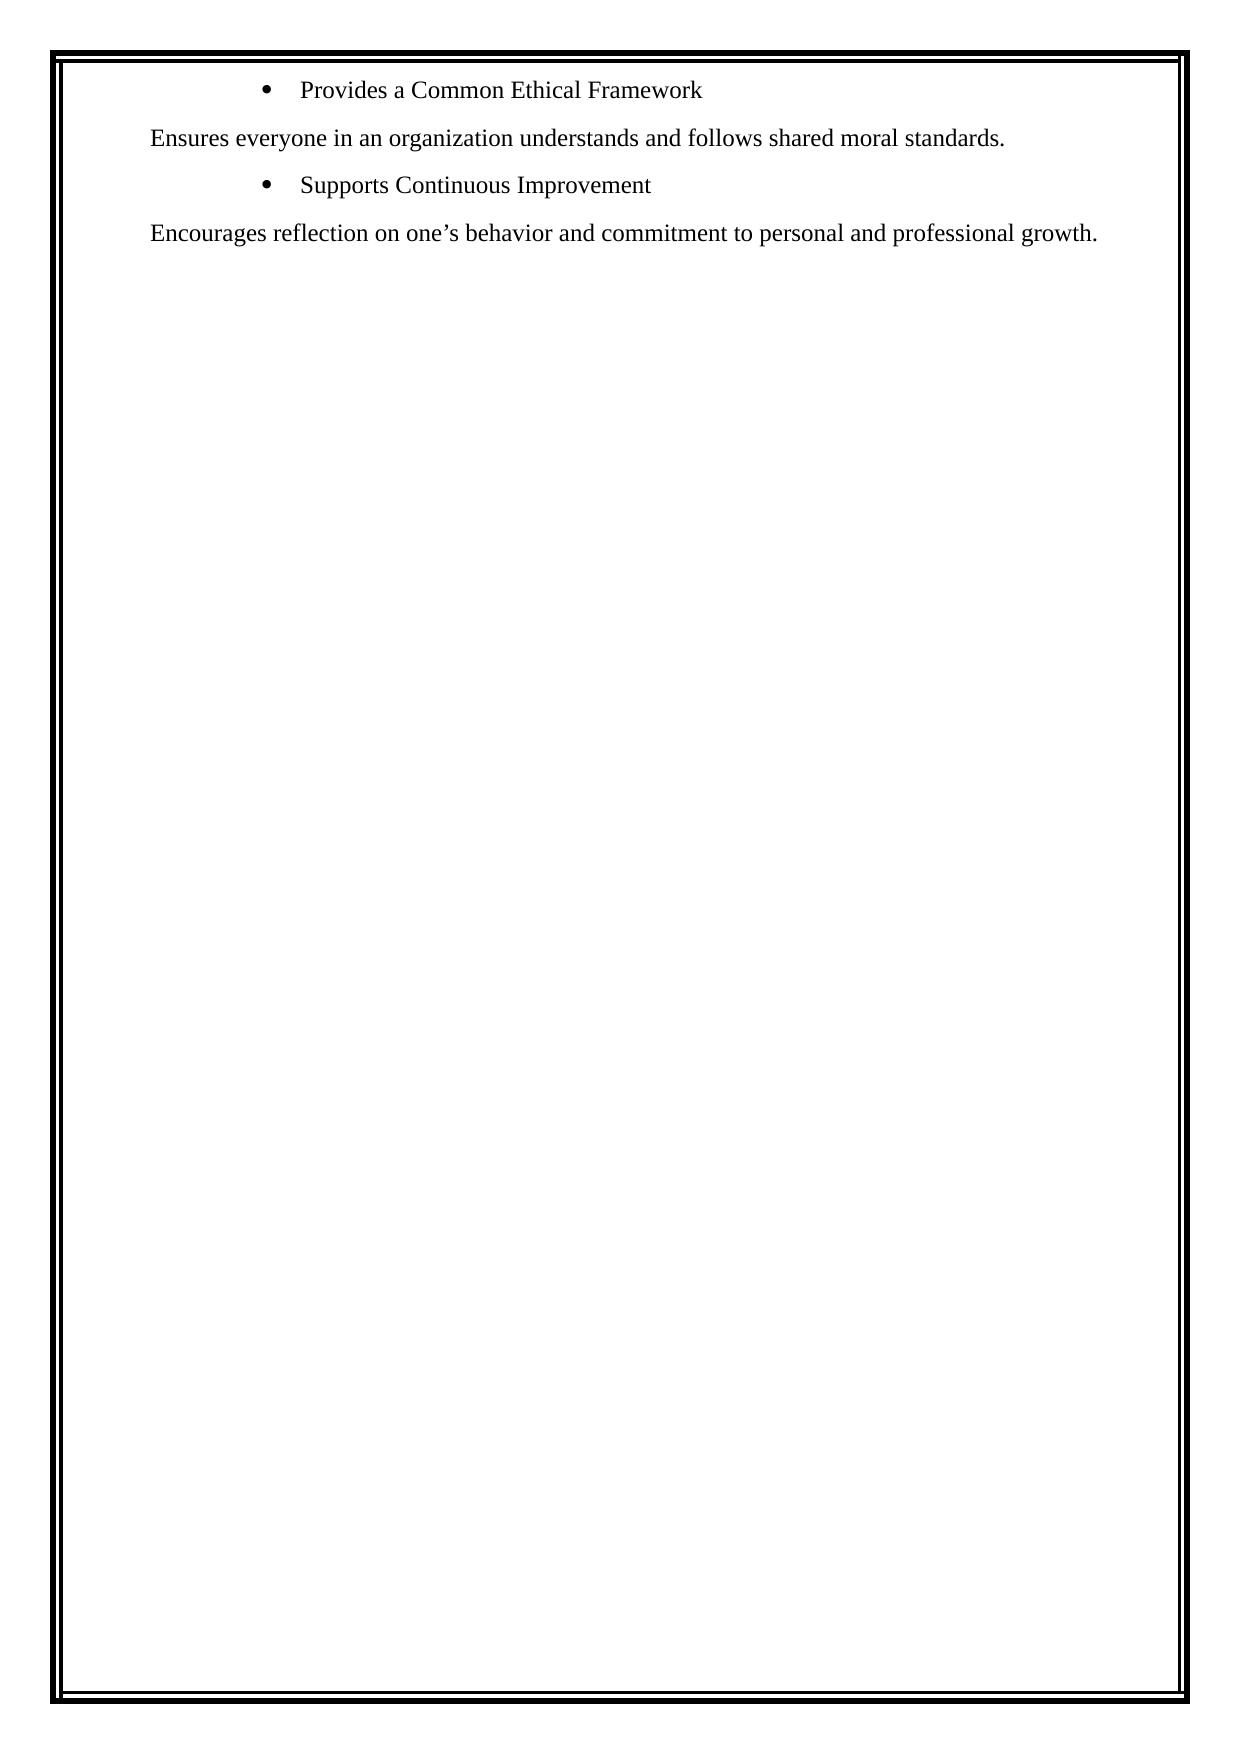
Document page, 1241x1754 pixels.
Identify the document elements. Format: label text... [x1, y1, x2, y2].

list Supports Continuous Improvement [262, 170, 1165, 199]
text Encourages reflection on one’s behavior and commitment to personal and professional growth. [150, 218, 1165, 247]
text Ensures everyone in an organization understands and follows shared moral standards. [150, 123, 1165, 151]
list Provides a Common Ethical Framework [262, 75, 1165, 104]
